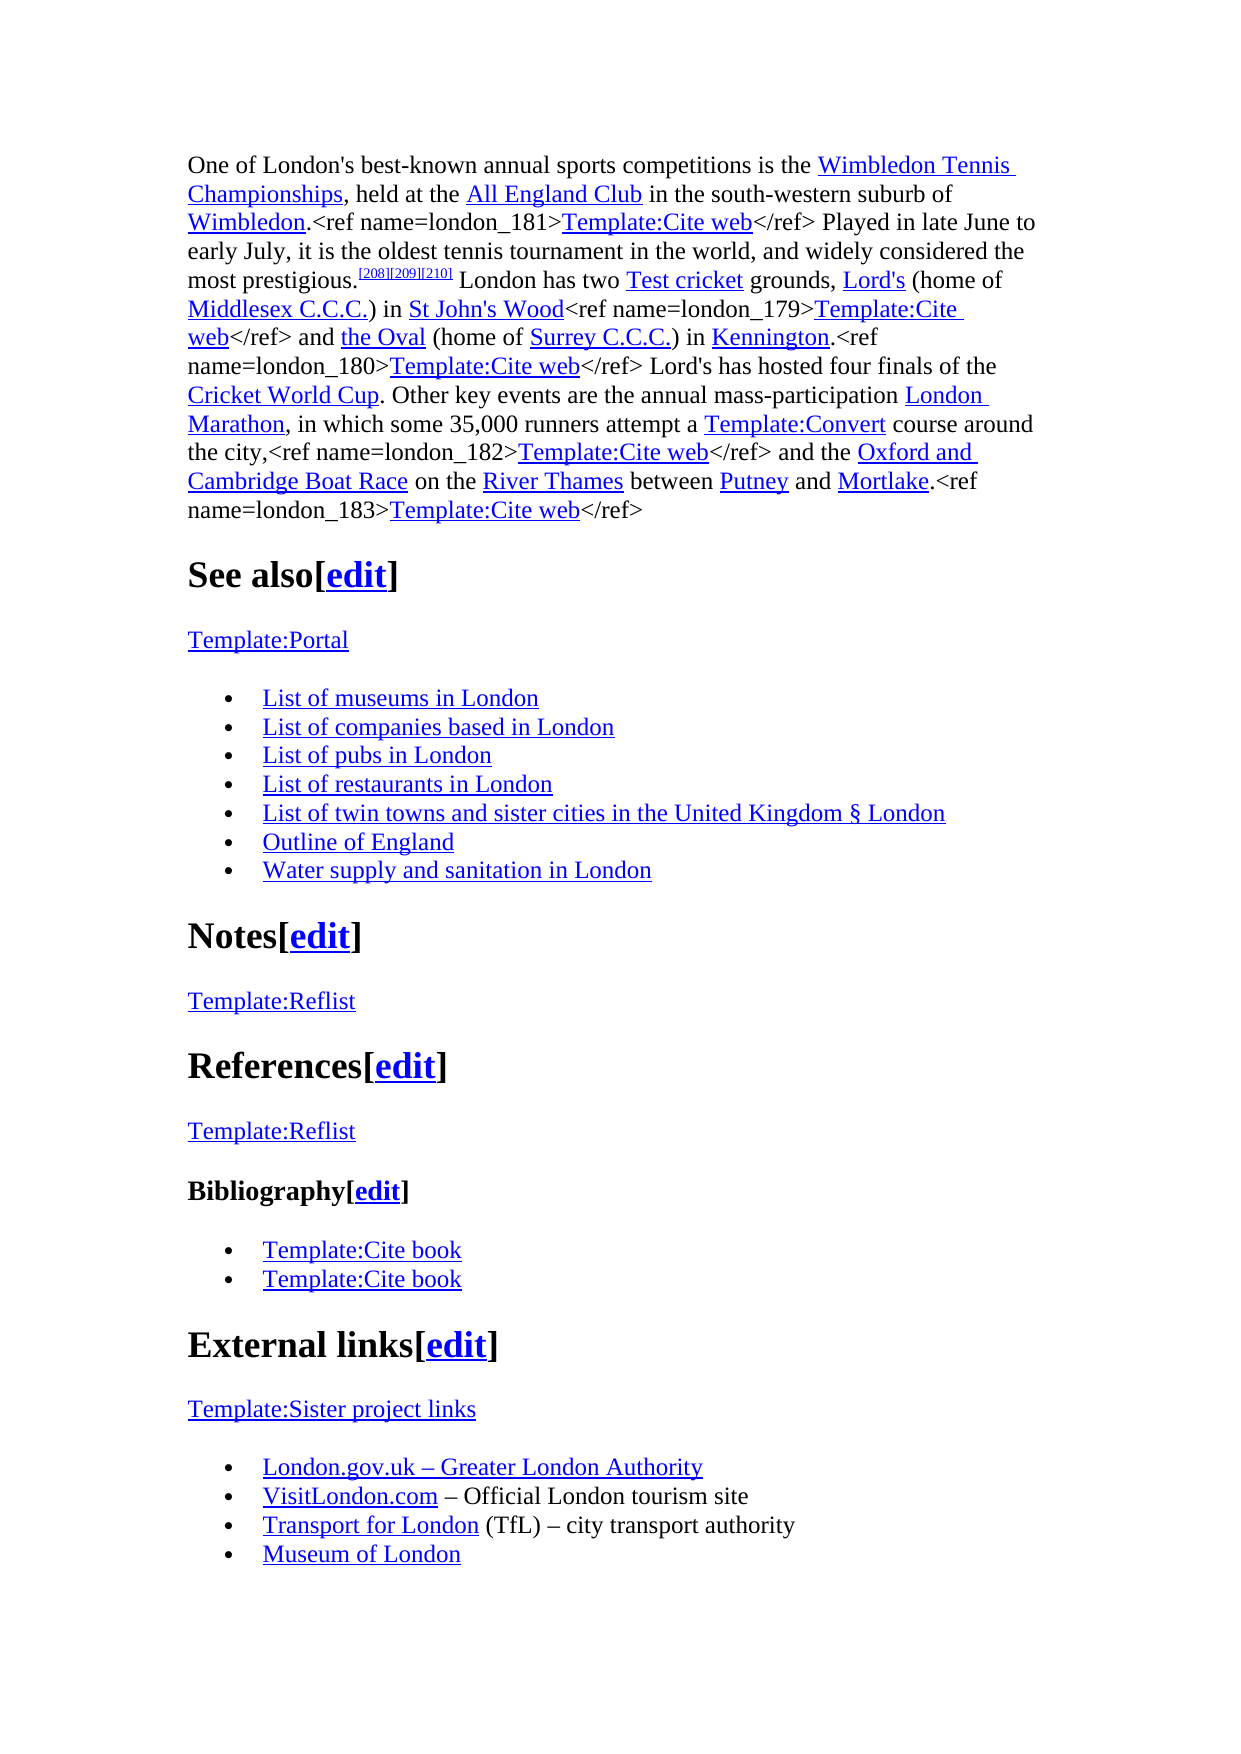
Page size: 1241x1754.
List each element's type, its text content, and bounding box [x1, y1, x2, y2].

list London.gov.uk – Greater London Authority [225, 1452, 1053, 1481]
text Template:Reflist [187, 986, 1053, 1014]
text Template:Portal [187, 625, 1053, 654]
list Transport for London (TfL) – city transport authority [225, 1510, 1053, 1539]
list List of twin towns and sister cities in the United Kingdom § London [225, 798, 1053, 827]
subtitle References[edit] [187, 1044, 1053, 1087]
list List of museums in London [225, 683, 1053, 712]
list Template:Cite book [225, 1236, 1053, 1264]
list VisitLondon.com – Official London tourism site [225, 1481, 1053, 1510]
list Template:Cite book [225, 1264, 1053, 1293]
list List of restaurants in London [225, 769, 1053, 798]
list List of pubs in London [225, 741, 1053, 769]
subtitle See also[edit] [187, 553, 1053, 596]
list Museum of London [225, 1539, 1053, 1567]
subtitle External links[edit] [187, 1322, 1053, 1365]
list Outline of England [225, 827, 1053, 856]
text Template:Sister project links [187, 1394, 1053, 1423]
text Template:Reflist [187, 1116, 1053, 1145]
list List of companies based in London [225, 712, 1053, 741]
subtitle Notes[edit] [187, 913, 1053, 957]
text One of London's best-known annual sports competitions is the Wimbledon Tennis Championships, held at the All England Club in the south-western suburb of Wimbledon.<ref name=london_181>Template:Cite web</ref> Played in late June to early July, it is the oldest tennis tournament in the world, and widely considered the most prestigious.[208][209][210] London has two Test cricket grounds, Lord's (home of Middlesex C.C.C.) in St John's Wood<ref name=london_179>Template:Cite web</ref> and the Oval (home of Surrey C.C.C.) in Kennington.<ref name=london_180>Template:Cite web</ref> Lord's has hosted four finals of the Cricket World Cup. Other key events are the annual mass-participation London Marathon, in which some 35,000 runners attempt a Template:Convert course around the city,<ref name=london_182>Template:Cite web</ref> and the Oxford and Cambridge Boat Race on the River Thames between Putney and Mortlake.<ref name=london_183>Template:Cite web</ref> [187, 150, 1053, 524]
list Water supply and sanitation in London [225, 856, 1053, 884]
subtitle Bibliography[edit] [187, 1174, 1053, 1206]
